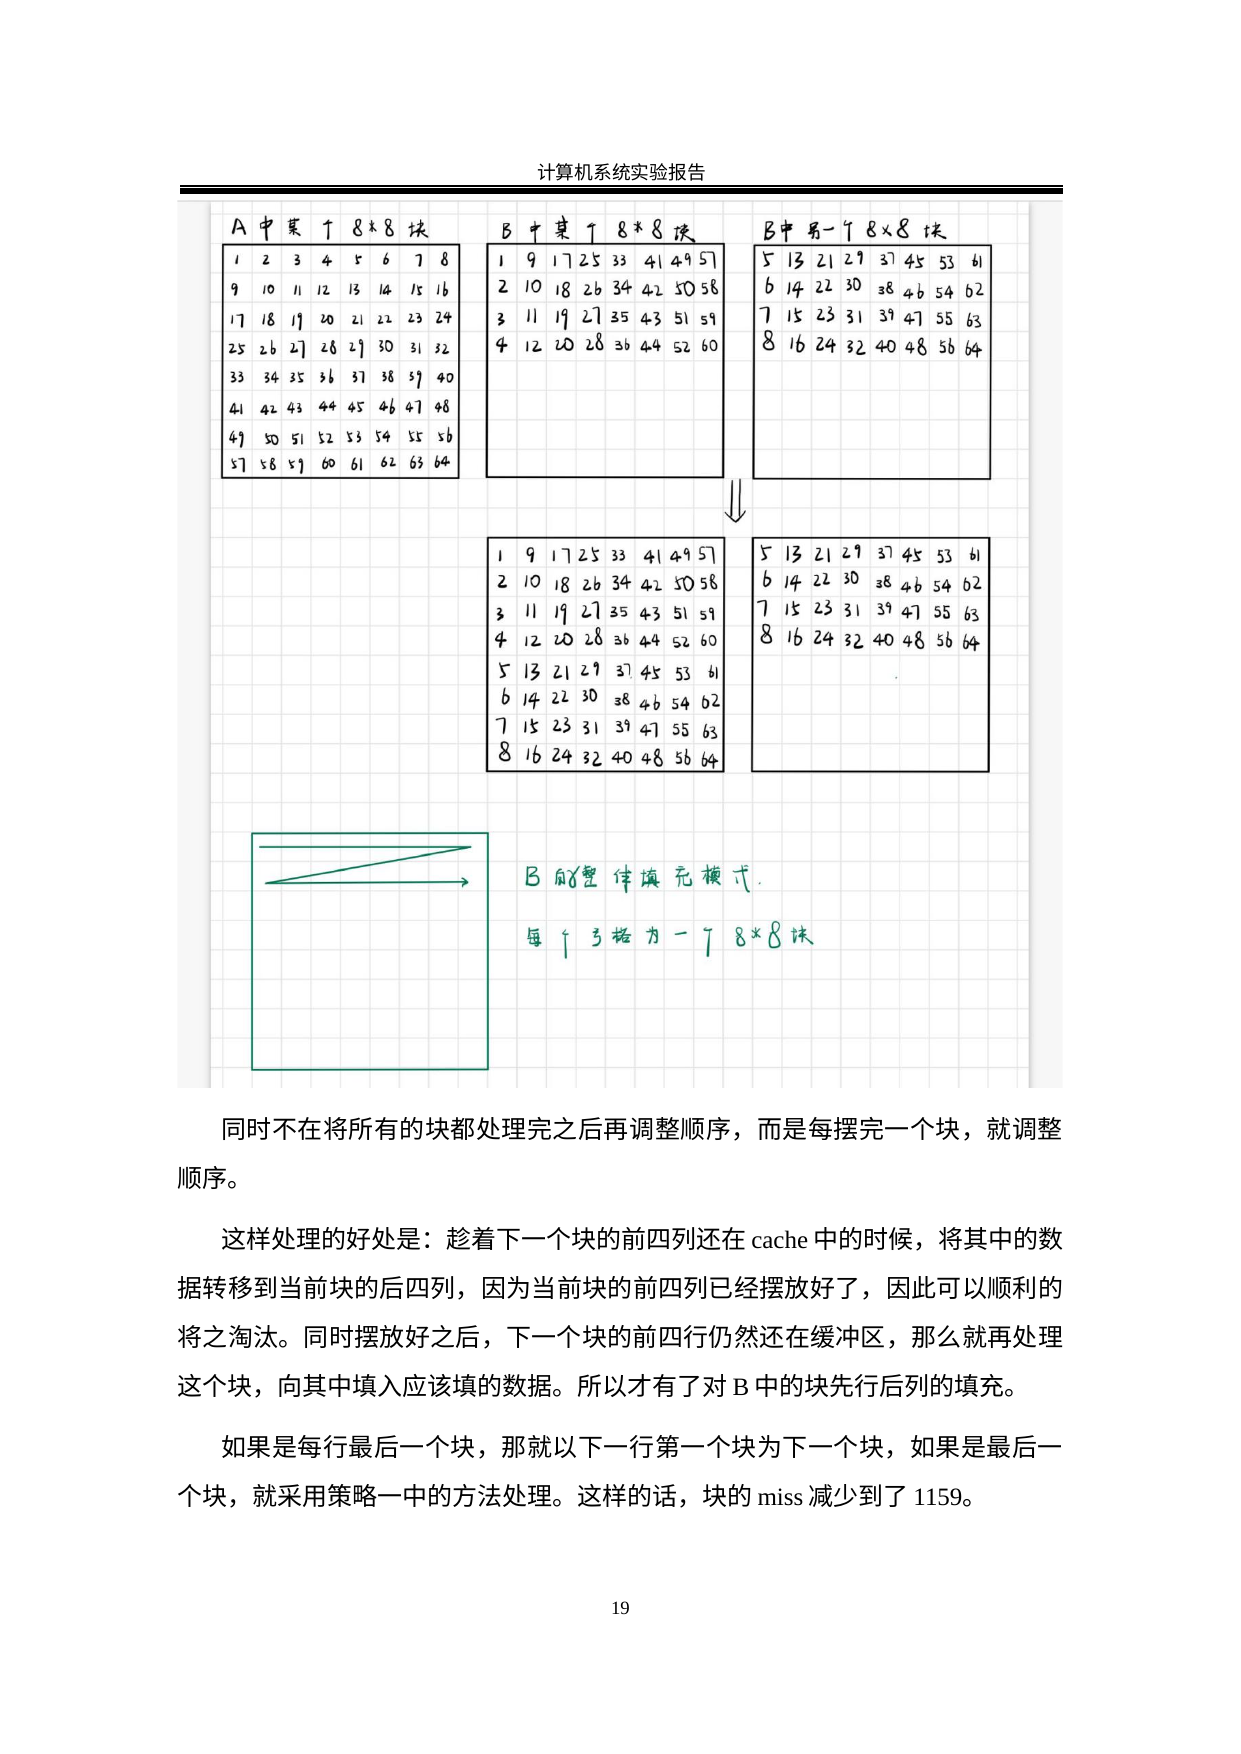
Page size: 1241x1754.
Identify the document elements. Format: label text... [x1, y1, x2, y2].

picture [177, 200, 1063, 1088]
text 同时不在将所有的块都处理完之后再调整顺序，而是每摆完一个块，就调整顺序。 [177, 1110, 1063, 1195]
text 如果是每行最后一个块，那就以下一行第一个块为下一个块，如果是最后一个块，就采用策略一中的方法处理。这样的话，块的miss减少到了1159。 [177, 1428, 1063, 1513]
text 这样处理的好处是：趁着下一个块的前四列还在cache中的时候，将其中的数据转移到当前块的后四列，因为当前块的前四列已经摆放好了，因此可以顺利的将之淘汰。同时摆放好之后，下一个块的前四行仍然还在缓冲区，那么就再处理这个块，向其中填入应该填的数据。所以才有了对B中的块先行后列的填充。 [177, 1220, 1063, 1403]
